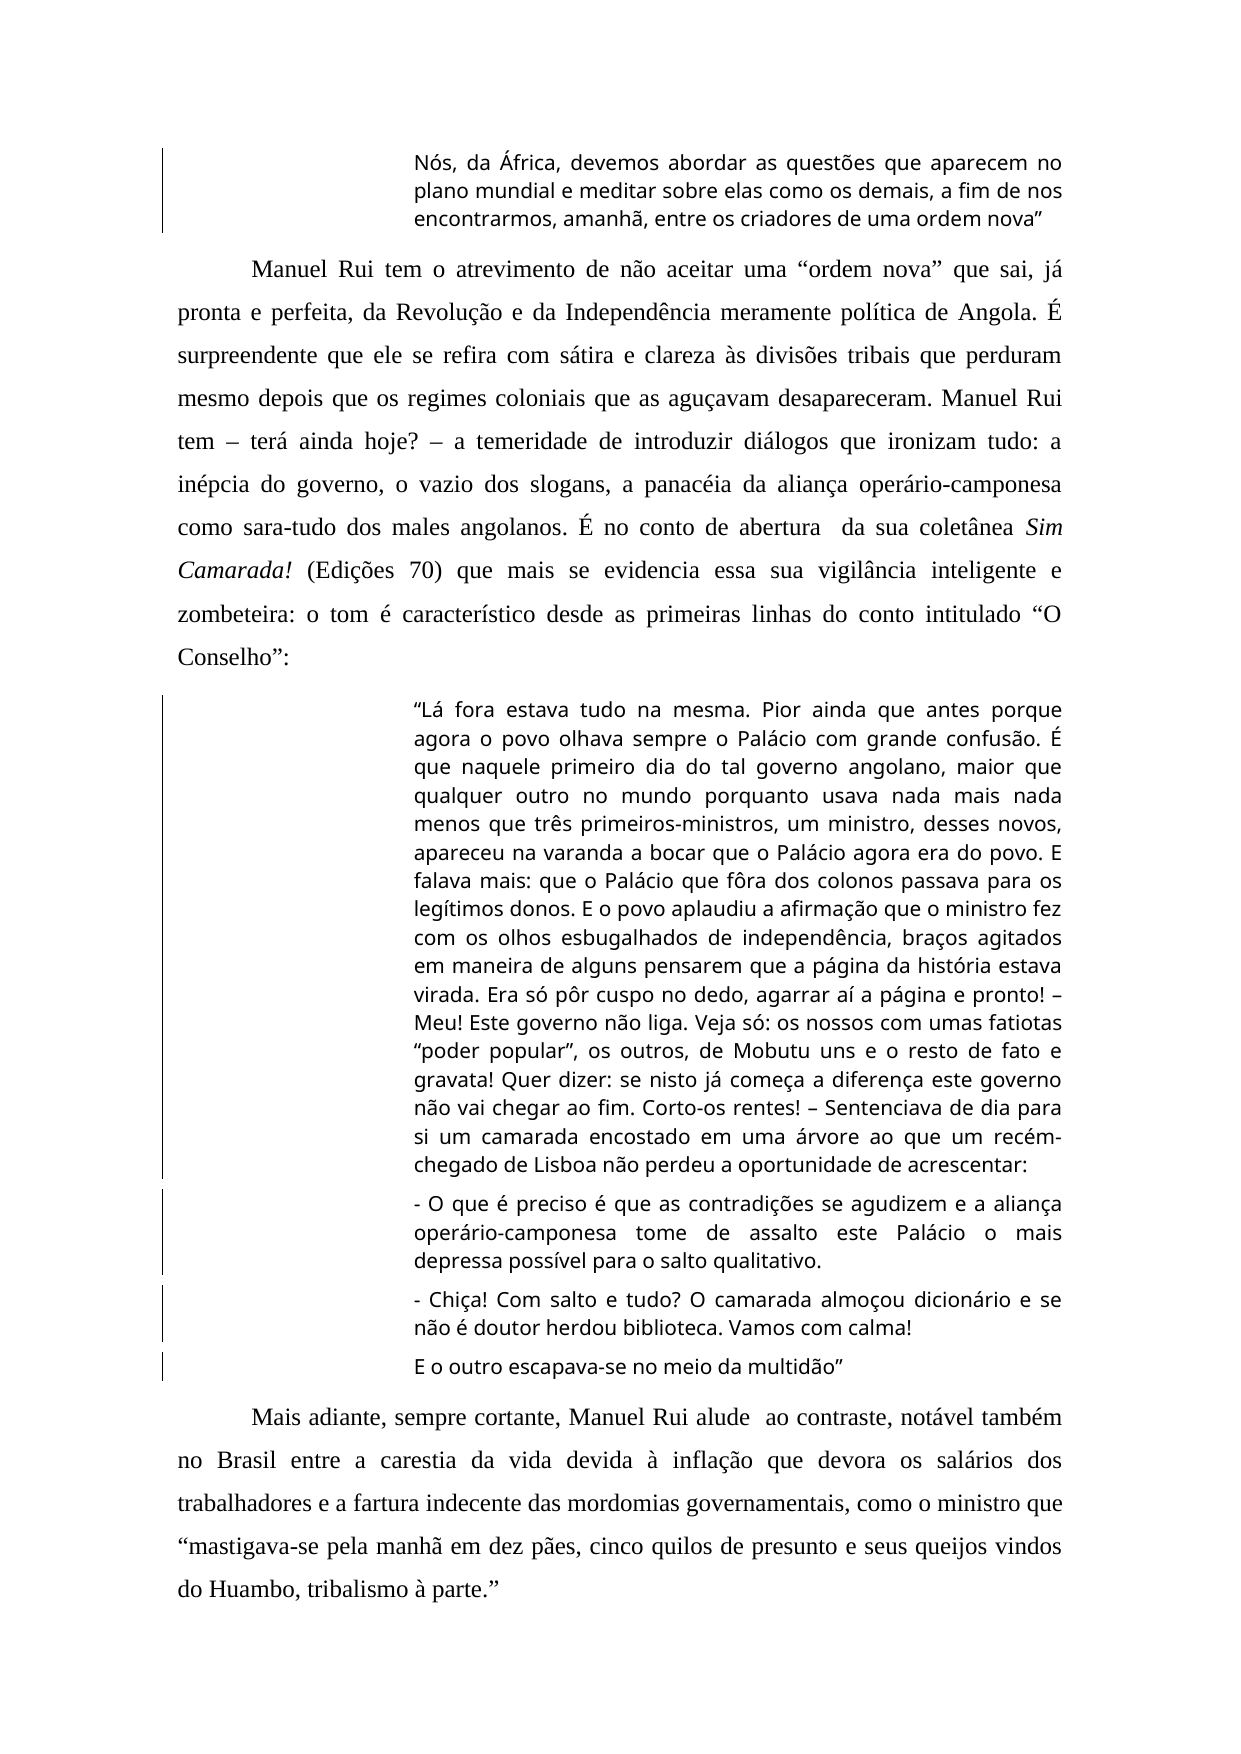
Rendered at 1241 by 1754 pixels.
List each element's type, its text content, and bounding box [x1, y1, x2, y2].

text Manuel Rui tem o atrevimento de não aceitar uma “ordem nova” que sai, já pronta e perfeita, da Revolução e da Independência meramente política de Angola. É surpreendente que ele se refira com sátira e clareza às divisões tribais que perduram mesmo depois que os regimes coloniais que as aguçavam desapareceram. Manuel Rui tem – terá ainda hoje? – a temeridade de introduzir diálogos que ironizam tudo: a inépcia do governo, o vazio dos slogans, a panacéia da aliança operário-camponesa como sara-tudo dos males angolanos. É no conto de abertura da sua coletânea Sim Camarada! (Edições 70) que mais se evidencia essa sua vigilância inteligente e zombeteira: o tom é característico desde as primeiras linhas do conto intitulado “O Conselho”: [177, 254, 1063, 671]
text - O que é preciso é que as contradições se agudizem e a aliança operário-camponesa tome de assalto este Palácio o mais depressa possível para o salto qualitativo. [413, 1189, 1063, 1274]
text E o outro escapava-se no meio da multidão” [413, 1352, 1063, 1381]
text - Chiça! Com salto e tudo? O camarada almoçou dicionário e se não é doutor herdou biblioteca. Vamos com calma! [413, 1285, 1063, 1342]
text Nós, da África, devemos abordar as questões que aparecem no plano mundial e meditar sobre elas como os demais, a fim de nos encontrarmos, amanhã, entre os criadores de uma ordem nova” [413, 148, 1063, 233]
text “Lá fora estava tudo na mesma. Pior ainda que antes porque agora o povo olhava sempre o Palácio com grande confusão. É que naquele primeiro dia do tal governo angolano, maior que qualquer outro no mundo porquanto usava nada mais nada menos que três primeiros-ministros, um ministro, desses novos, apareceu na varanda a bocar que o Palácio agora era do povo. E falava mais: que o Palácio que fôra dos colonos passava para os legítimos donos. E o povo aplaudiu a afirmação que o ministro fez com os olhos esbugalhados de independência, braços agitados em maneira de alguns pensarem que a página da história estava virada. Era só pôr cuspo no dedo, agarrar aí a página e pronto! – Meu! Este governo não liga. Veja só: os nossos com umas fatiotas “poder popular”, os outros, de Mobutu uns e o resto de fato e gravata! Quer dizer: se nisto já começa a diferença este governo não vai chegar ao fim. Corto-os rentes! – Sentenciava de dia para si um camarada encostado em uma árvore ao que um recém-chegado de Lisboa não perdeu a oportunidade de acrescentar: [413, 695, 1063, 1179]
text Mais adiante, sempre cortante, Manuel Rui alude ao contraste, notável também no Brasil entre a carestia da vida devida à inflação que devora os salários dos trabalhadores e a fartura indecente das mordomias governamentais, como o ministro que “mastigava-se pela manhã em dez pães, cinco quilos de presunto e seus queijos vindos do Huambo, tribalismo à parte.” [177, 1402, 1063, 1603]
